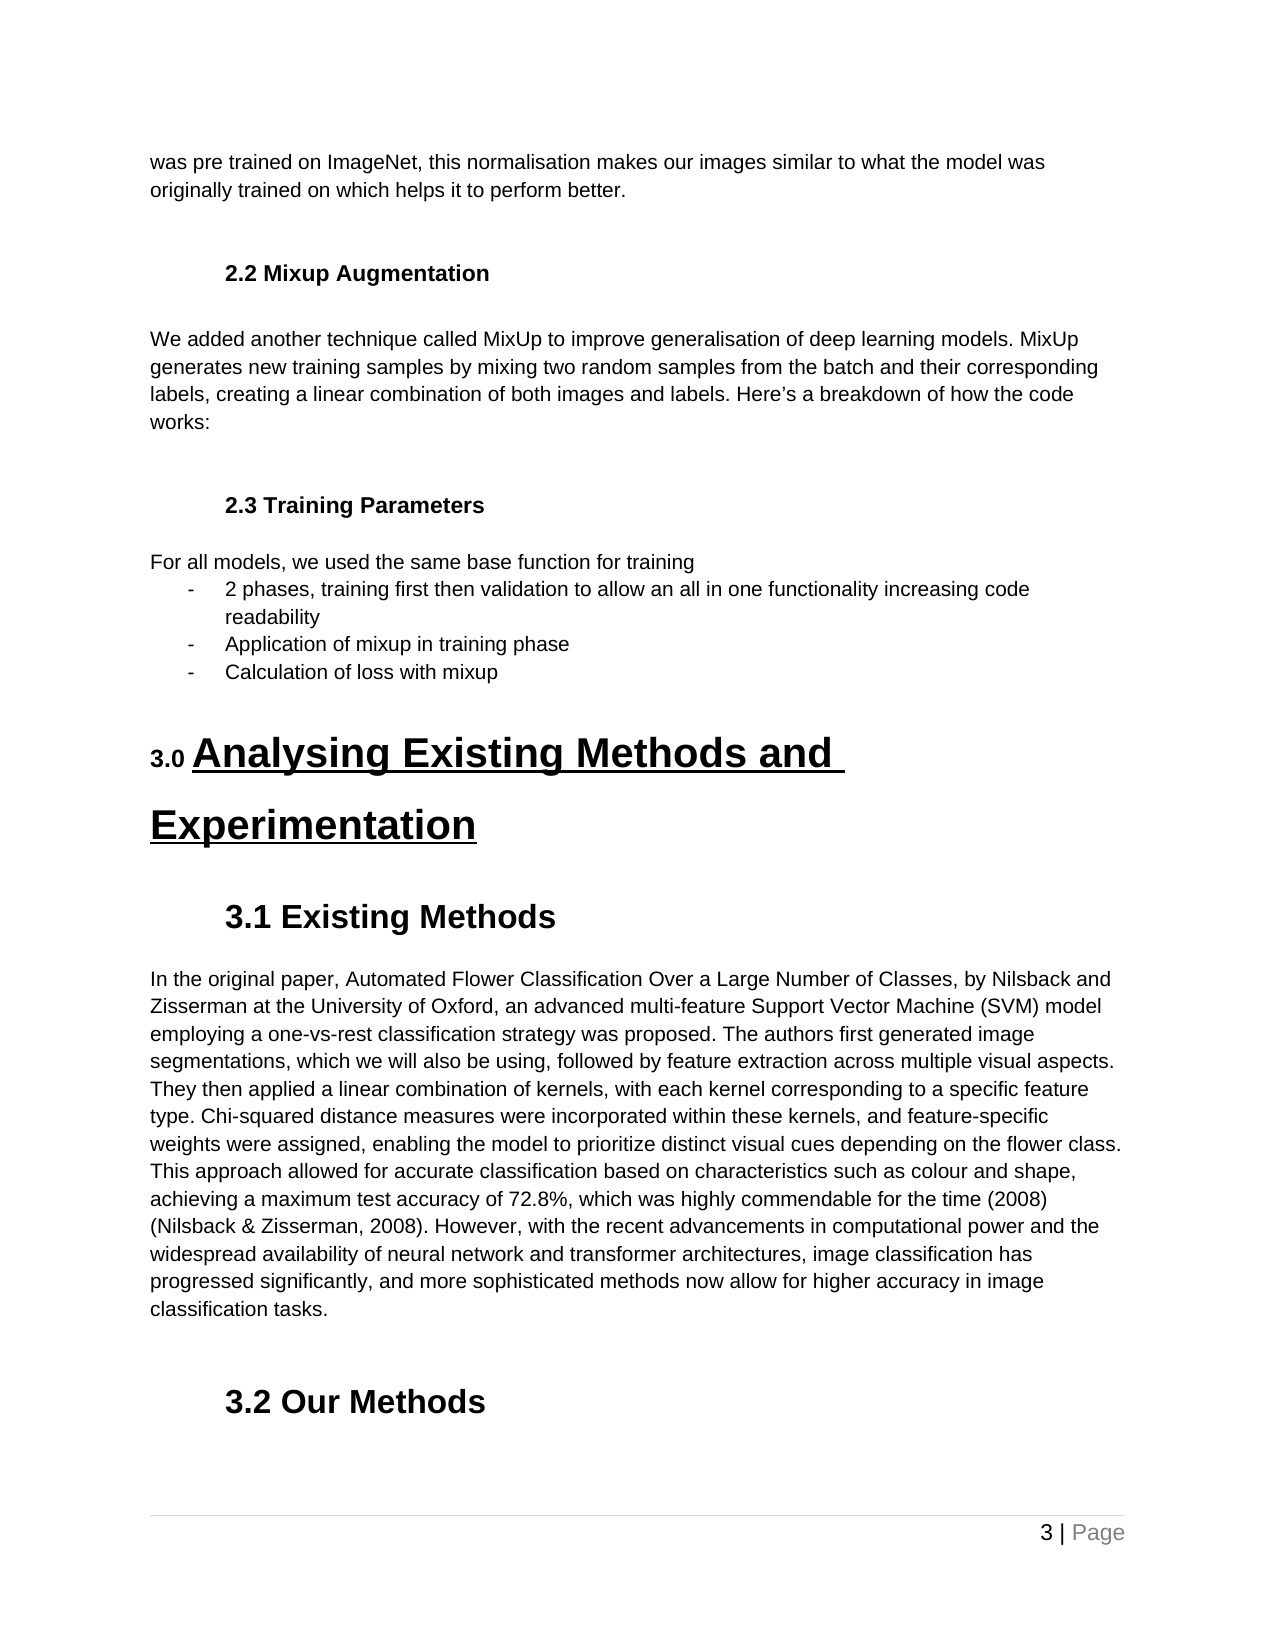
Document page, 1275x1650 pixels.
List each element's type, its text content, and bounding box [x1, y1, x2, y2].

subtitle 2.2 Mixup Augmentation [225, 260, 1125, 286]
subtitle 3.0 Analysing Existing Methods and Experimentation [150, 729, 1125, 849]
text In the original paper, Automated Flower Classification Over a Large Number of Classes, by Nilsback and Zisserman at the University of Oxford, an advanced multi-feature Support Vector Machine (SVM) model employing a one-vs-rest classification strategy was proposed. The authors first generated image segmentations, which we will also be using, followed by feature extraction across multiple visual aspects. They then applied a linear combination of kernels, with each kernel corresponding to a specific feature type. Chi-squared distance measures were incorporated within these kernels, and feature-specific weights were assigned, enabling the model to prioritize distinct visual cues depending on the flower class. This approach allowed for accurate classification based on characteristics such as colour and shape, achieving a maximum test accuracy of 72.8%, which was highly commendable for the time (2008) (Nilsback & Zisserman, 2008). However, with the recent advancements in computational power and the widespread availability of neural network and transformer architectures, image classification has progressed significantly, and more sophisticated methods now allow for higher accuracy in image classification tasks. [150, 967, 1125, 1321]
text We added another technique called MixUp to improve generalisation of deep learning models. MixUp generates new training samples by mixing two random samples from the batch and their corresponding labels, creating a linear combination of both images and labels. Here’s a breakdown of how the code works: [150, 327, 1125, 433]
list Calculation of loss with mixup [187, 660, 1125, 684]
subtitle 3.2 Our Methods [225, 1382, 1125, 1420]
text For all models, we used the same base function for training [150, 550, 1125, 574]
subtitle 2.3 Training Parameters [225, 492, 1125, 518]
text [150, 150, 1125, 201]
list 2 phases, training first then validation to allow an all in one functionality increasing code readability [187, 577, 1125, 629]
list Application of mixup in training phase [187, 632, 1125, 656]
subtitle 3.1 Existing Methods [225, 898, 1125, 936]
